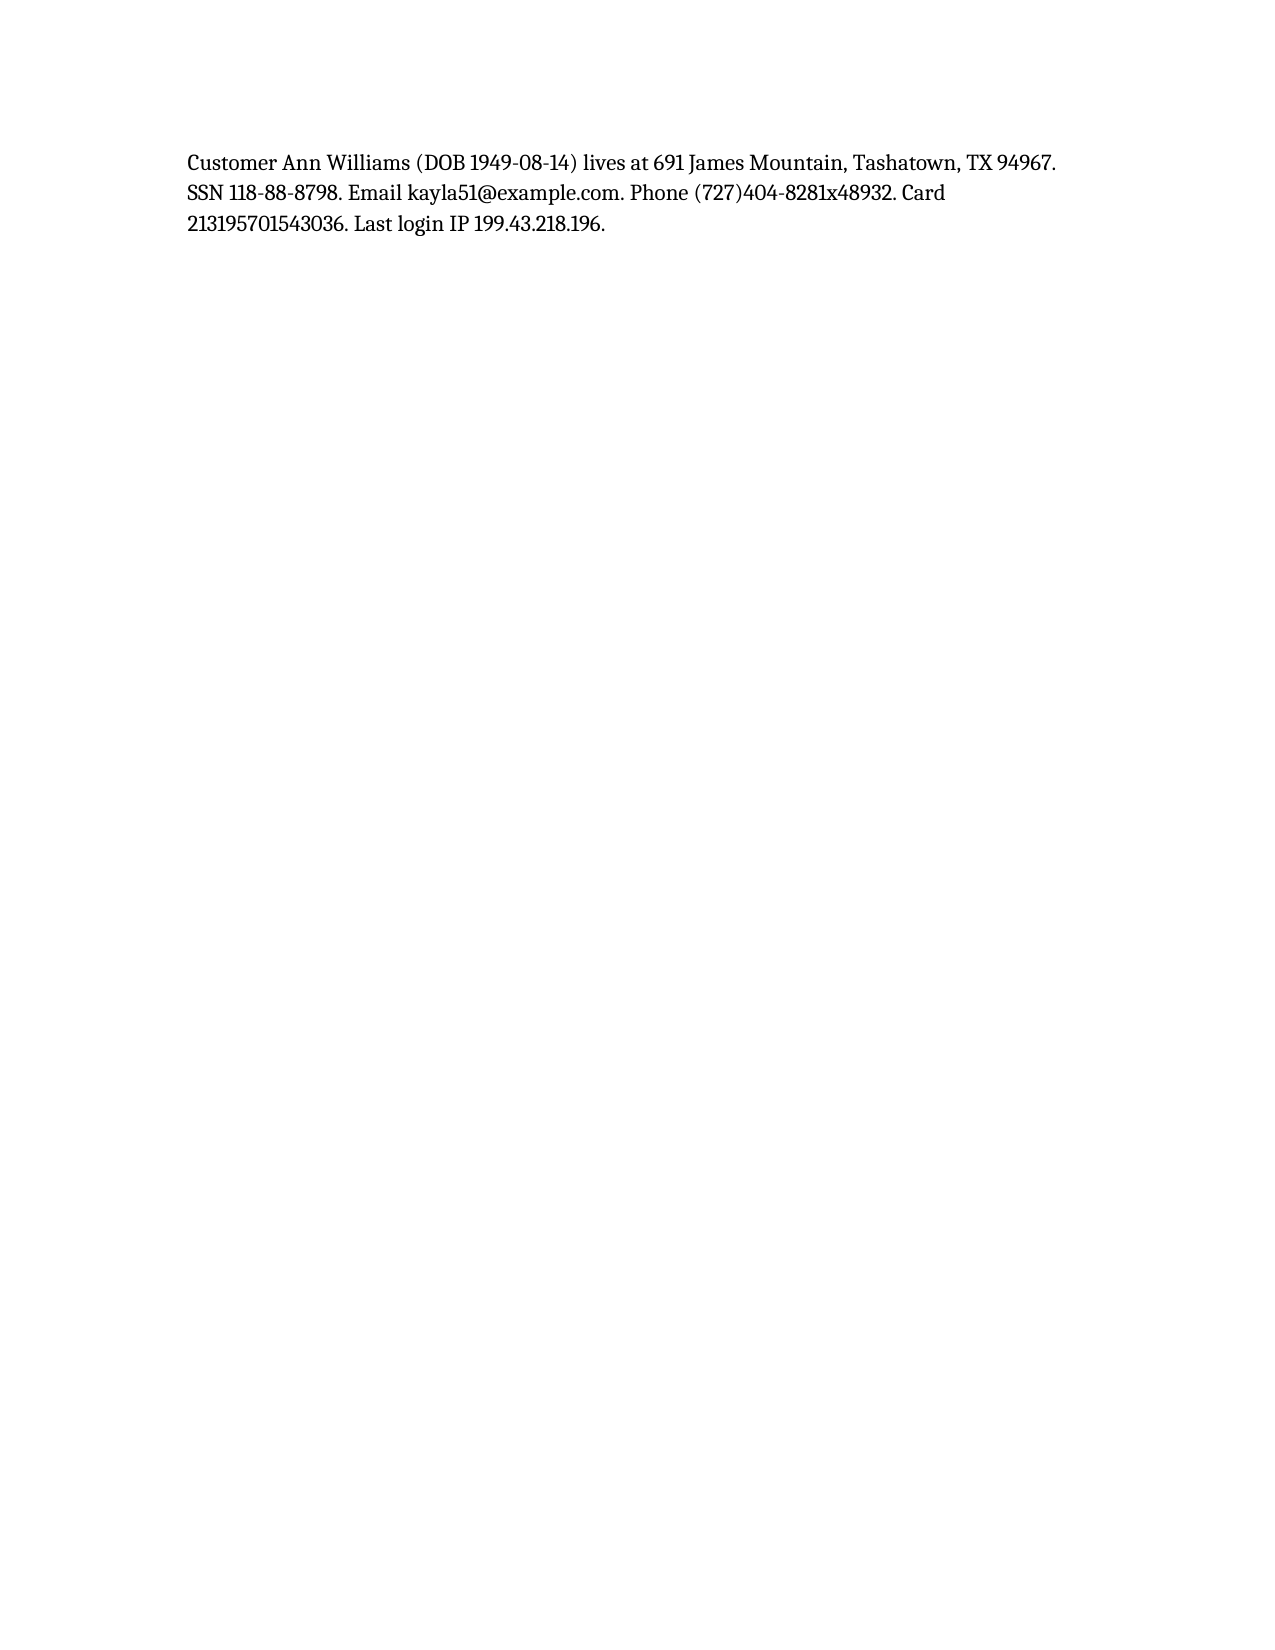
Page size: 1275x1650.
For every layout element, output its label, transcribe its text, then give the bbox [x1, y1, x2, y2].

text Customer Ann Williams (DOB 1949-08-14) lives at 691 James Mountain, Tashatown, TX 94967. SSN 118-88-8798. Email kayla51@example.com. Phone (727)404-8281x48932. Card 213195701543036. Last login IP 199.43.218.196. [187, 150, 1087, 237]
